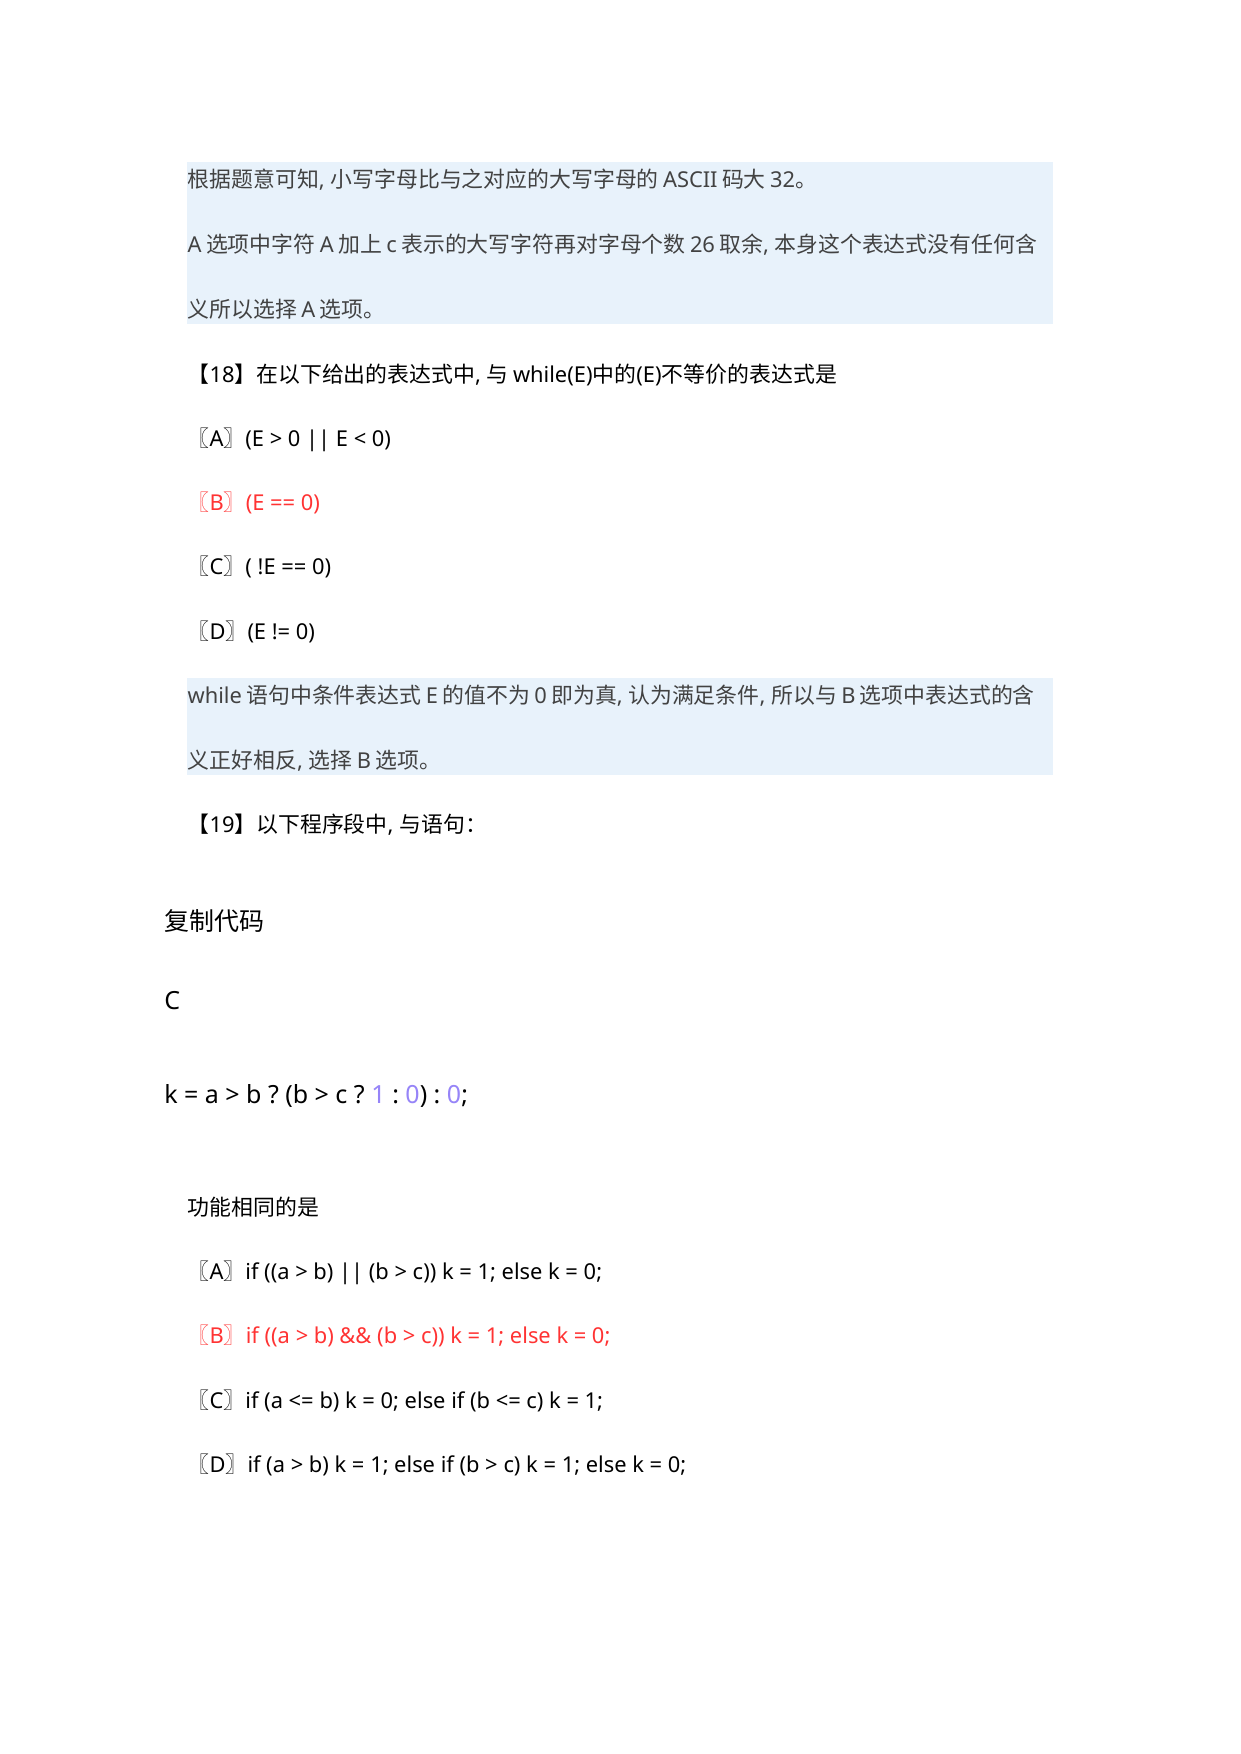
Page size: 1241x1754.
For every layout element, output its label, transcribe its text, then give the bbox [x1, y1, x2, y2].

text 〖C〗if (a <= b) k = 0; else if (b <= c) k = 1; [187, 1382, 1053, 1415]
text 根据题意可知, 小写字母比与之对应的大写字母的ASCII码大32。 A选项中字符A加上c表示的大写字符再对字母个数26取余, 本身这个表达式没有任何含义所以选择A选项。 [187, 162, 1053, 324]
text 〖B〗if ((a > b) && (b > c)) k = 1; else k = 0; [187, 1318, 1053, 1351]
text 【19】以下程序段中, 与语句： [187, 807, 1053, 839]
text 〖D〗if (a > b) k = 1; else if (b > c) k = 1; else k = 0; [187, 1447, 1053, 1479]
text 〖A〗if ((a > b) || (b > c)) k = 1; else k = 0; [187, 1254, 1053, 1286]
text k = a > b ? (b > c ? 1 : 0) : 0; [164, 1062, 1076, 1127]
text 〖B〗(E == 0) [187, 485, 1053, 517]
text 复制代码 [164, 887, 1076, 952]
text C [164, 967, 1076, 1032]
text 〖A〗(E > 0 || E < 0) [187, 421, 1053, 453]
text 〖C〗( !E == 0) [187, 549, 1053, 582]
text 功能相同的是 [187, 1190, 1053, 1222]
text 【18】在以下给出的表达式中, 与while(E)中的(E)不等价的表达式是 [187, 356, 1053, 389]
text 〖D〗(E != 0) [187, 613, 1053, 646]
text while语句中条件表达式E的值不为0即为真, 认为满足条件, 所以与B选项中表达式的含义正好相反, 选择B选项。 [187, 678, 1053, 775]
